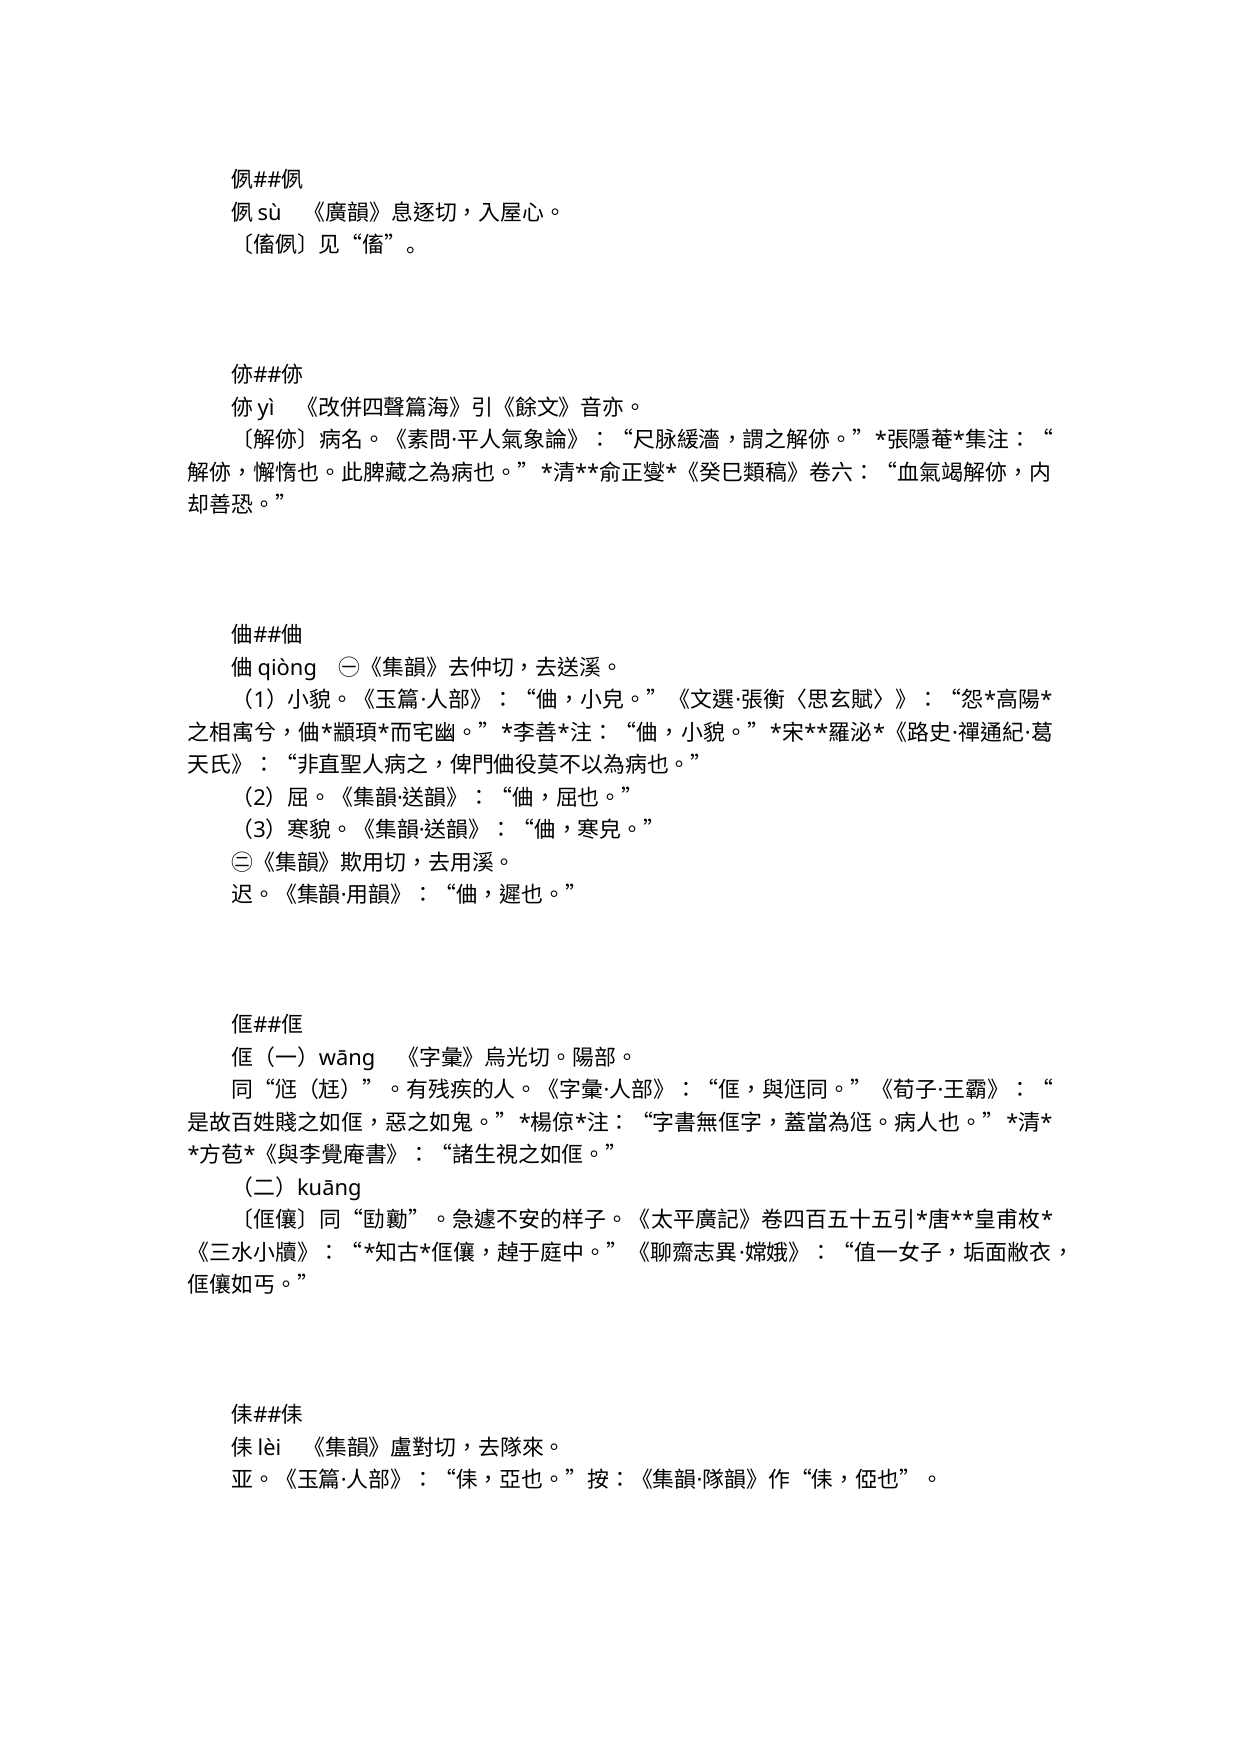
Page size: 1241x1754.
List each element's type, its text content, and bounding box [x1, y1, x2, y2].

text 㑉##㑉 [187, 162, 1053, 194]
text 亚。《玉篇·人部》：“㑍，亞也。”按：《集韻·隊韻》作“㑍，俹也”。 [187, 1462, 1053, 1494]
text 㑊##㑊 [187, 357, 1053, 389]
text 迟。《集韻·用韻》：“㑋，遲也。” [187, 877, 1053, 909]
text 〔解㑊〕病名。《素問·平人氣象論》：“尺脉緩濇，謂之解㑊。”*張隱菴*集注：“解㑊，懈惰也。此脾藏之為病也。”*清**俞正燮*《癸巳類稿》卷六：“血氣竭解㑊，内却善恐。” [187, 422, 1053, 519]
text 〔㑌儴〕同“劻勷”。急遽不安的样子。《太平廣記》卷四百五十五引*唐**皇甫枚*《三水小牘》：“*知古*㑌儴，趠于庭中。”《聊齋志異·嫦娥》：“值一女子，垢面敝衣，㑌儴如丐。” [187, 1202, 1053, 1299]
text 〔傗㑉〕见“傗”。 [187, 227, 1053, 259]
text 㑋qiòng ㊀《集韻》去仲切，去送溪。 [187, 649, 1053, 682]
text （3）寒貌。《集韻·送韻》：“㑋，寒皃。” [187, 812, 1053, 844]
text 同“尩（尪）”。有残疾的人。《字彙·人部》：“㑌，與尩同。”《荀子·王霸》：“是故百姓賤之如㑌，惡之如鬼。”*楊倞*注：“字書無㑌字，蓋當為尩。病人也。”*清**方苞*《與李覺庵書》：“諸生視之如㑌。” [187, 1072, 1053, 1169]
text 㑊yì 《改併四聲篇海》引《餘文》音亦。 [187, 389, 1053, 422]
text （1）小貌。《玉篇·人部》：“㑋，小皃。”《文選·張衡〈思玄賦〉》：“怨*高陽*之相㝢兮，㑋*顓頊*而宅幽。”*李善*注：“㑋，小貌。”*宋**羅泌*《路史·禪通紀·葛天氏》：“非直聖人病之，俾門㑋役莫不以為病也。” [187, 682, 1053, 779]
text 㑋##㑋 [187, 617, 1053, 649]
text ㊁《集韻》欺用切，去用溪。 [187, 844, 1053, 877]
text 㑌##㑌 [187, 1007, 1053, 1039]
text 㑌（一）wāng 《字彙》烏光切。陽部。 [187, 1039, 1053, 1072]
text （二）kuāng [187, 1169, 1053, 1202]
text 㑍##㑍 [187, 1397, 1053, 1429]
text 㑍lèi 《集韻》盧對切，去隊來。 [187, 1429, 1053, 1462]
text （2）屈。《集韻·送韻》：“㑋，屈也。” [187, 779, 1053, 812]
text 㑉sù 《廣韻》息逐切，入屋心。 [187, 194, 1053, 227]
